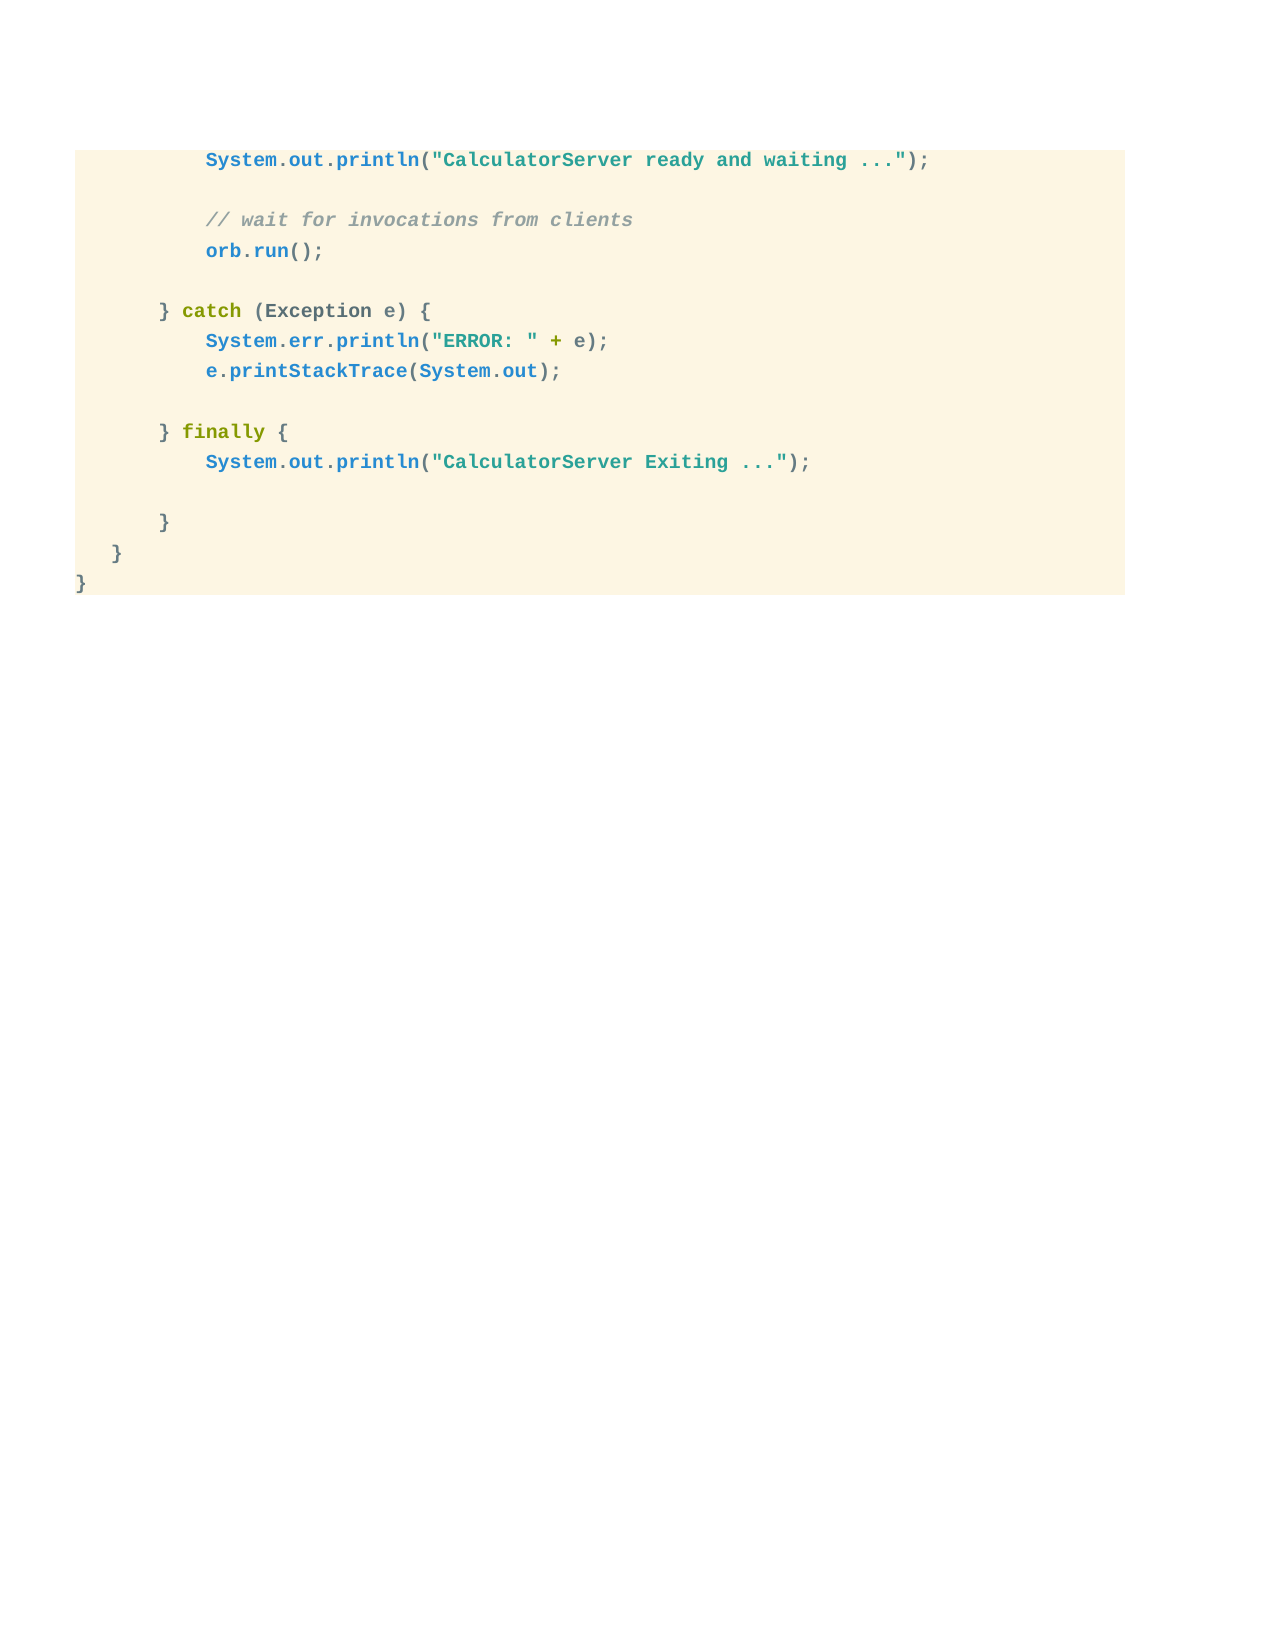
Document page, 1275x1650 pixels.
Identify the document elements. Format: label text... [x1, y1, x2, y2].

text } [75, 573, 1125, 595]
text // wait for invocations from clients [75, 210, 1125, 233]
text System.out.println("CalculatorServer ready and waiting ..."); [75, 150, 1125, 172]
text System.err.println("ERROR: " + e); [75, 331, 1125, 354]
text } catch (Exception e) { [75, 301, 1125, 323]
text System.out.println("CalculatorServer Exiting ..."); [75, 452, 1125, 474]
text } finally { [75, 422, 1125, 444]
text } [75, 512, 1125, 535]
text } [75, 543, 1125, 565]
text orb.run(); [75, 241, 1125, 263]
text e.printStackTrace(System.out); [75, 361, 1125, 384]
